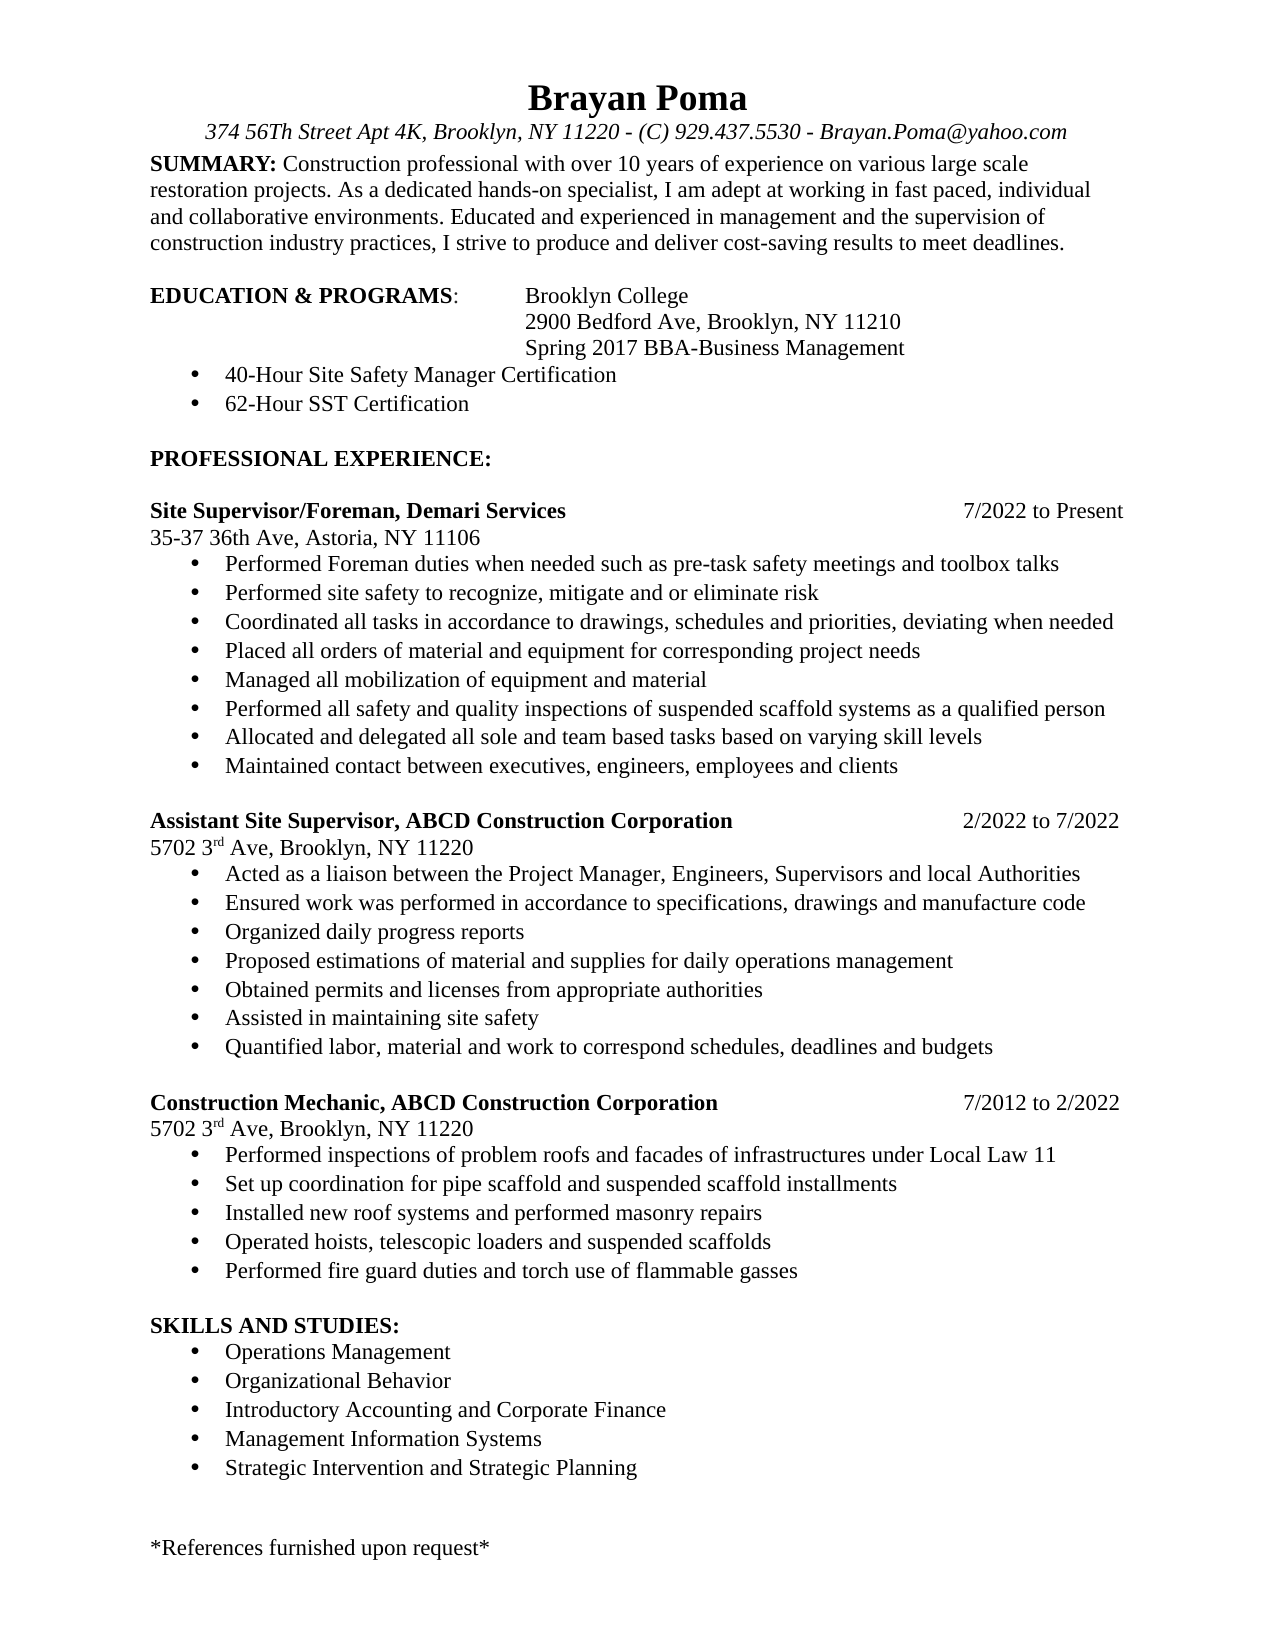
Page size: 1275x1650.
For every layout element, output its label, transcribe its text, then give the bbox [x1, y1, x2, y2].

list Placed all orders of material and equipment for corresponding project needs [187, 637, 1125, 666]
text Site Supervisor/Foreman, Demari Services 7/2022 to Present [150, 498, 1125, 524]
list Set up coordination for pipe scaffold and suspended scaffold installments [187, 1170, 1125, 1199]
list Performed fire guard duties and torch use of flammable gasses [187, 1257, 1125, 1286]
list Maintained contact between executives, engineers, employees and clients [187, 752, 1125, 781]
list Managed all mobilization of equipment and material [187, 666, 1125, 694]
list Performed site safety to recognize, mitigate and or eliminate risk [187, 579, 1125, 608]
list Operations Management [187, 1338, 1125, 1367]
list Ensured work was performed in accordance to specifications, drawings and manufacture code [187, 889, 1125, 918]
list Proposed estimations of material and supplies for daily operations management [187, 947, 1125, 976]
list Performed all safety and quality inspections of suspended scaffold systems as a qualified person [187, 694, 1125, 723]
list Introductory Accounting and Corporate Finance [187, 1396, 1125, 1425]
text 2900 Bedford Ave, Brooklyn, NY 11210 [150, 308, 1125, 334]
text EDUCATION & PROGRAMS: Brooklyn College [150, 282, 453, 305]
list Installed new roof systems and performed masonry repairs [187, 1199, 1125, 1228]
list 62-Hour SST Certification [187, 390, 1125, 418]
list Quantified labor, material and work to correspond schedules, deadlines and budgets [187, 1033, 1125, 1062]
list Management Information Systems [187, 1425, 1125, 1454]
text Assistant Site Supervisor, ABCD Construction Corporation 2/2022 to 7/2022 [150, 807, 1125, 834]
text PROFESSIONAL EXPERIENCE: [150, 445, 1125, 471]
list Organizational Behavior [187, 1367, 1125, 1396]
list Performed inspections of problem roofs and facades of infrastructures under Local Law 11 [187, 1141, 1125, 1170]
list Obtained permits and licenses from appropriate authorities [187, 976, 1125, 1004]
list Allocated and delegated all sole and team based tasks based on varying skill levels [187, 723, 1125, 752]
text 35-37 36th Ave, Astoria, NY 11106 [150, 524, 1125, 550]
list Operated hoists, telescopic loaders and suspended scaffolds [187, 1228, 1125, 1257]
list Strategic Intervention and Strategic Planning [187, 1454, 1125, 1482]
text 5702 3rd Ave, Brooklyn, NY 11220 [150, 834, 1125, 860]
list Organized daily progress reports [187, 918, 1125, 947]
text SUMMARY: Construction professional with over 10 years of experience on various large scale restoration projects. As a dedicated hands-on specialist, I am adept at working in fast paced, individual and collaborative environments. Educated and experienced in management and the supervision of construction industry practices, I strive to produce and deliver cost-saving results to meet deadlines. [150, 150, 1125, 255]
text Construction Mechanic, ABCD Construction Corporation 7/2012 to 2/2022 [150, 1088, 1125, 1115]
text 5702 3rd Ave, Brooklyn, NY 11220 [150, 1115, 1125, 1141]
list 40-Hour Site Safety Manager Certification [187, 361, 1125, 390]
list Performed Foreman duties when needed such as pre-task safety meetings and toolbox talks [187, 550, 1125, 579]
text Spring 2017 BBA-Business Management [150, 334, 1125, 361]
list Assisted in maintaining site safety [187, 1004, 1125, 1033]
text SKILLS AND STUDIES: [150, 1312, 1125, 1338]
text EDUCATION & PROGRAMS: Brooklyn College [525, 282, 1125, 308]
list Coordinated all tasks in accordance to drawings, schedules and priorities, deviating when needed [187, 608, 1125, 637]
list Acted as a liaison between the Project Manager, Engineers, Supervisors and local Authorities [187, 860, 1125, 889]
